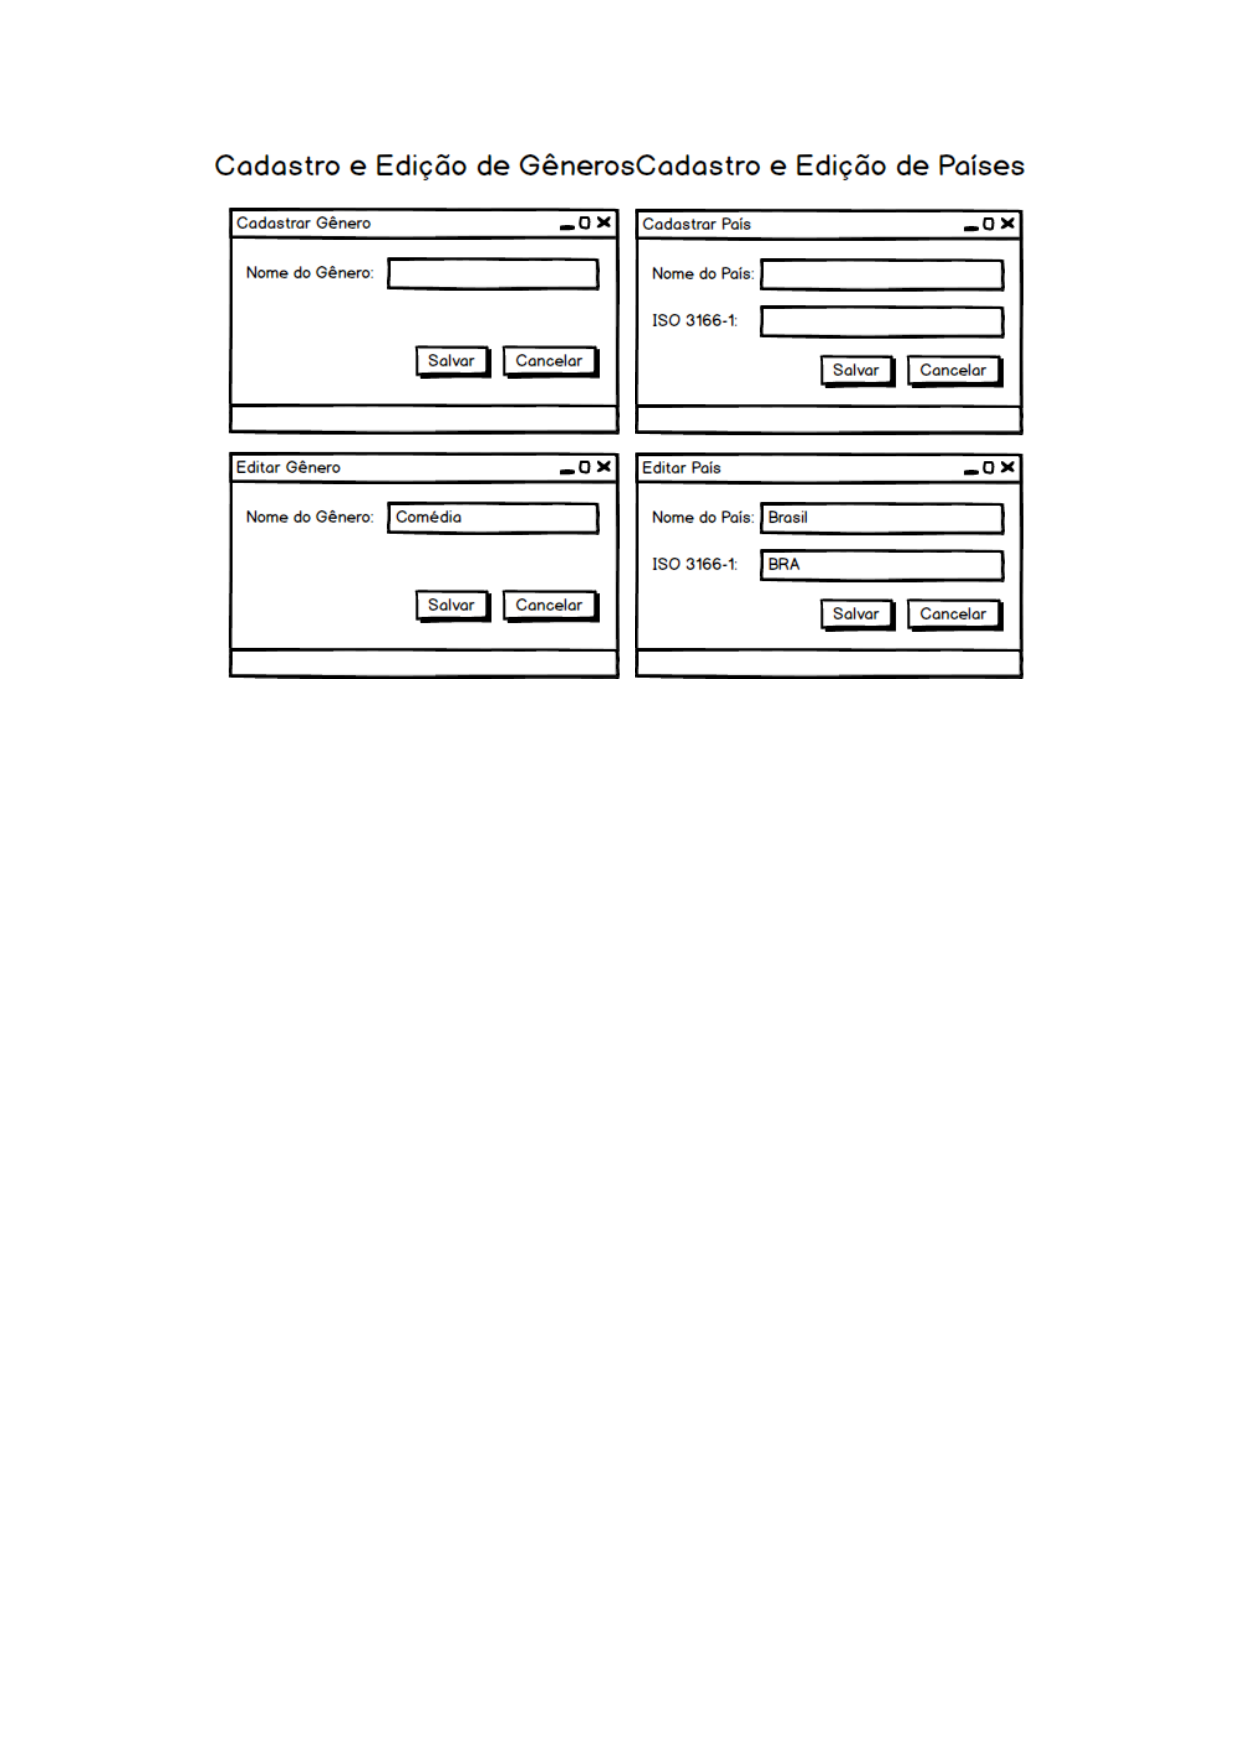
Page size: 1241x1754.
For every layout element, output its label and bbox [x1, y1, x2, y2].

picture [214, 147, 1026, 679]
